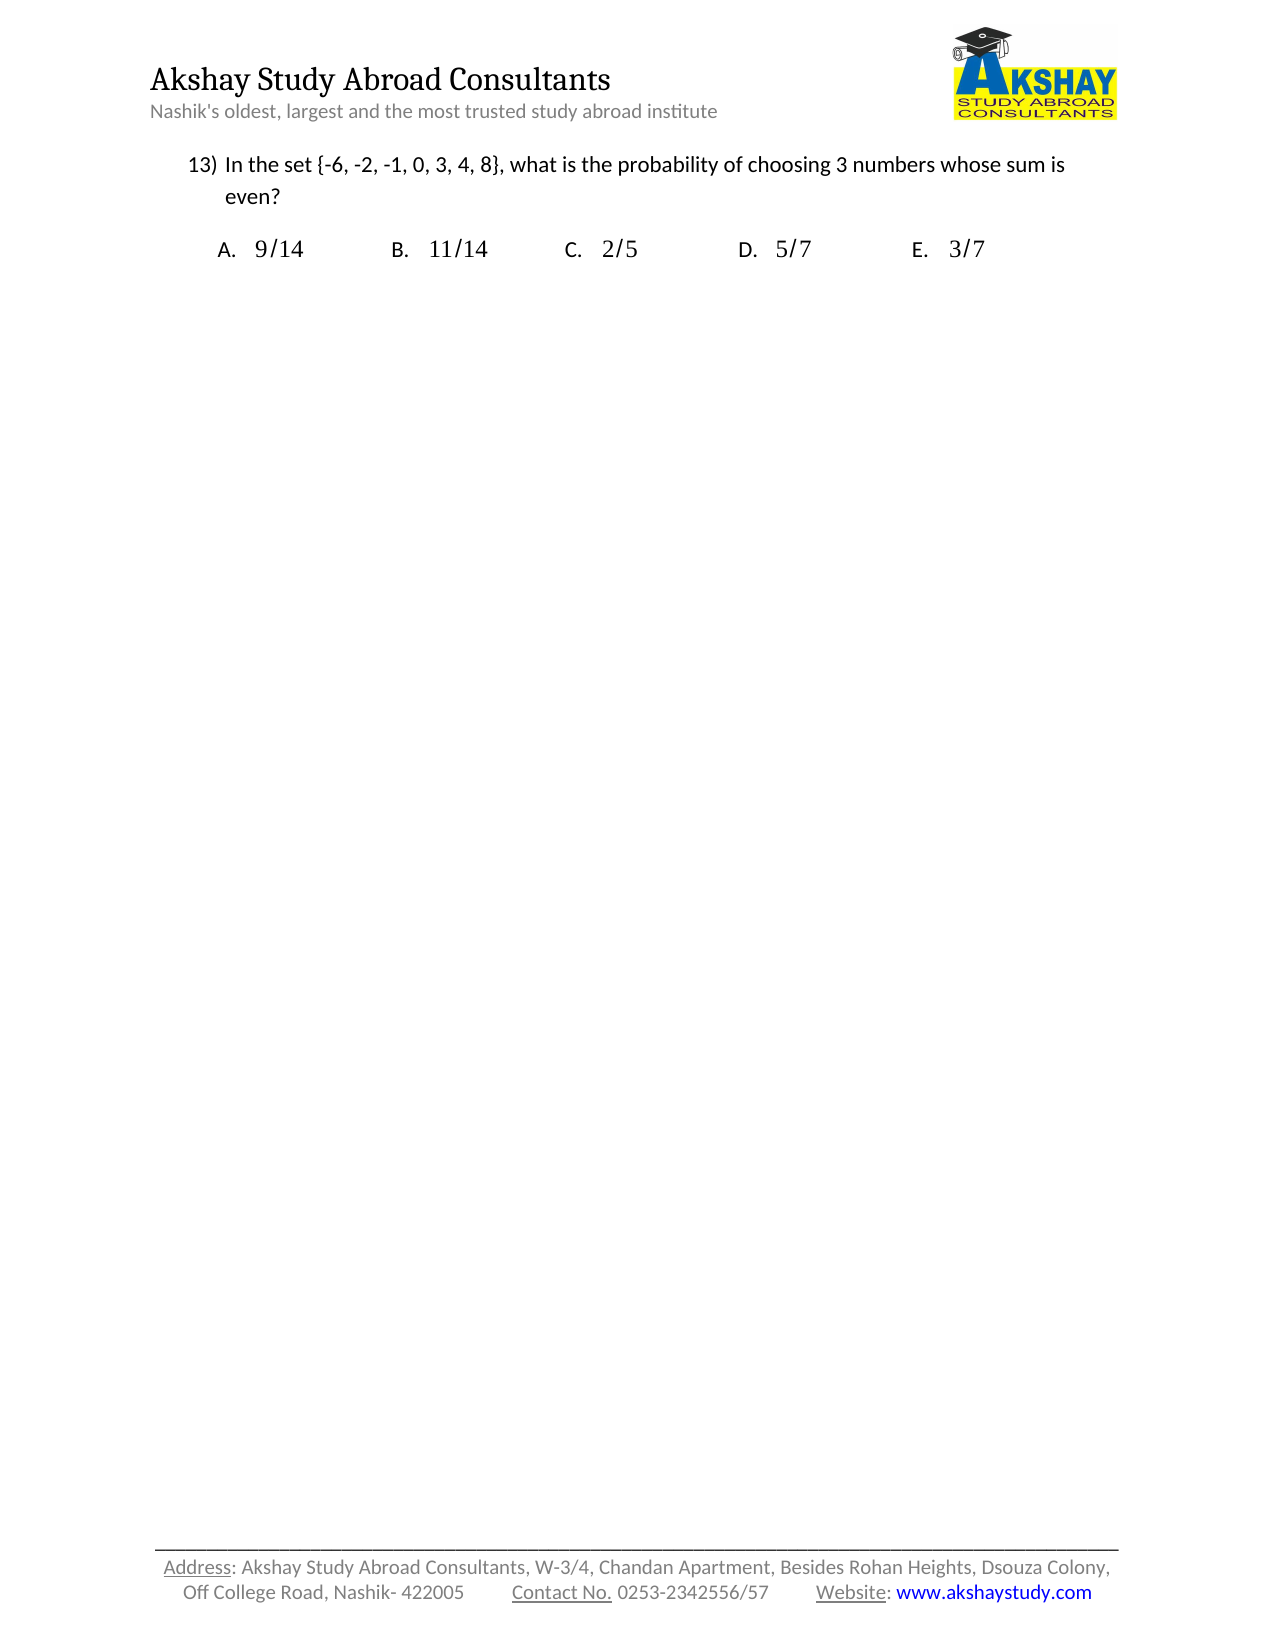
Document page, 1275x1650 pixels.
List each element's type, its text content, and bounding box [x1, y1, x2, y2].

table_header [380, 235, 553, 263]
table_header [900, 235, 1074, 263]
list In the set {-6, -2, -1, 0, 3, 4, 8}, what is the probability of choosing 3 numbers whose sum is even? [187, 150, 1125, 210]
table_header [727, 235, 900, 263]
table_header [553, 235, 727, 263]
picture [952, 24, 1118, 122]
table_header [206, 235, 380, 263]
